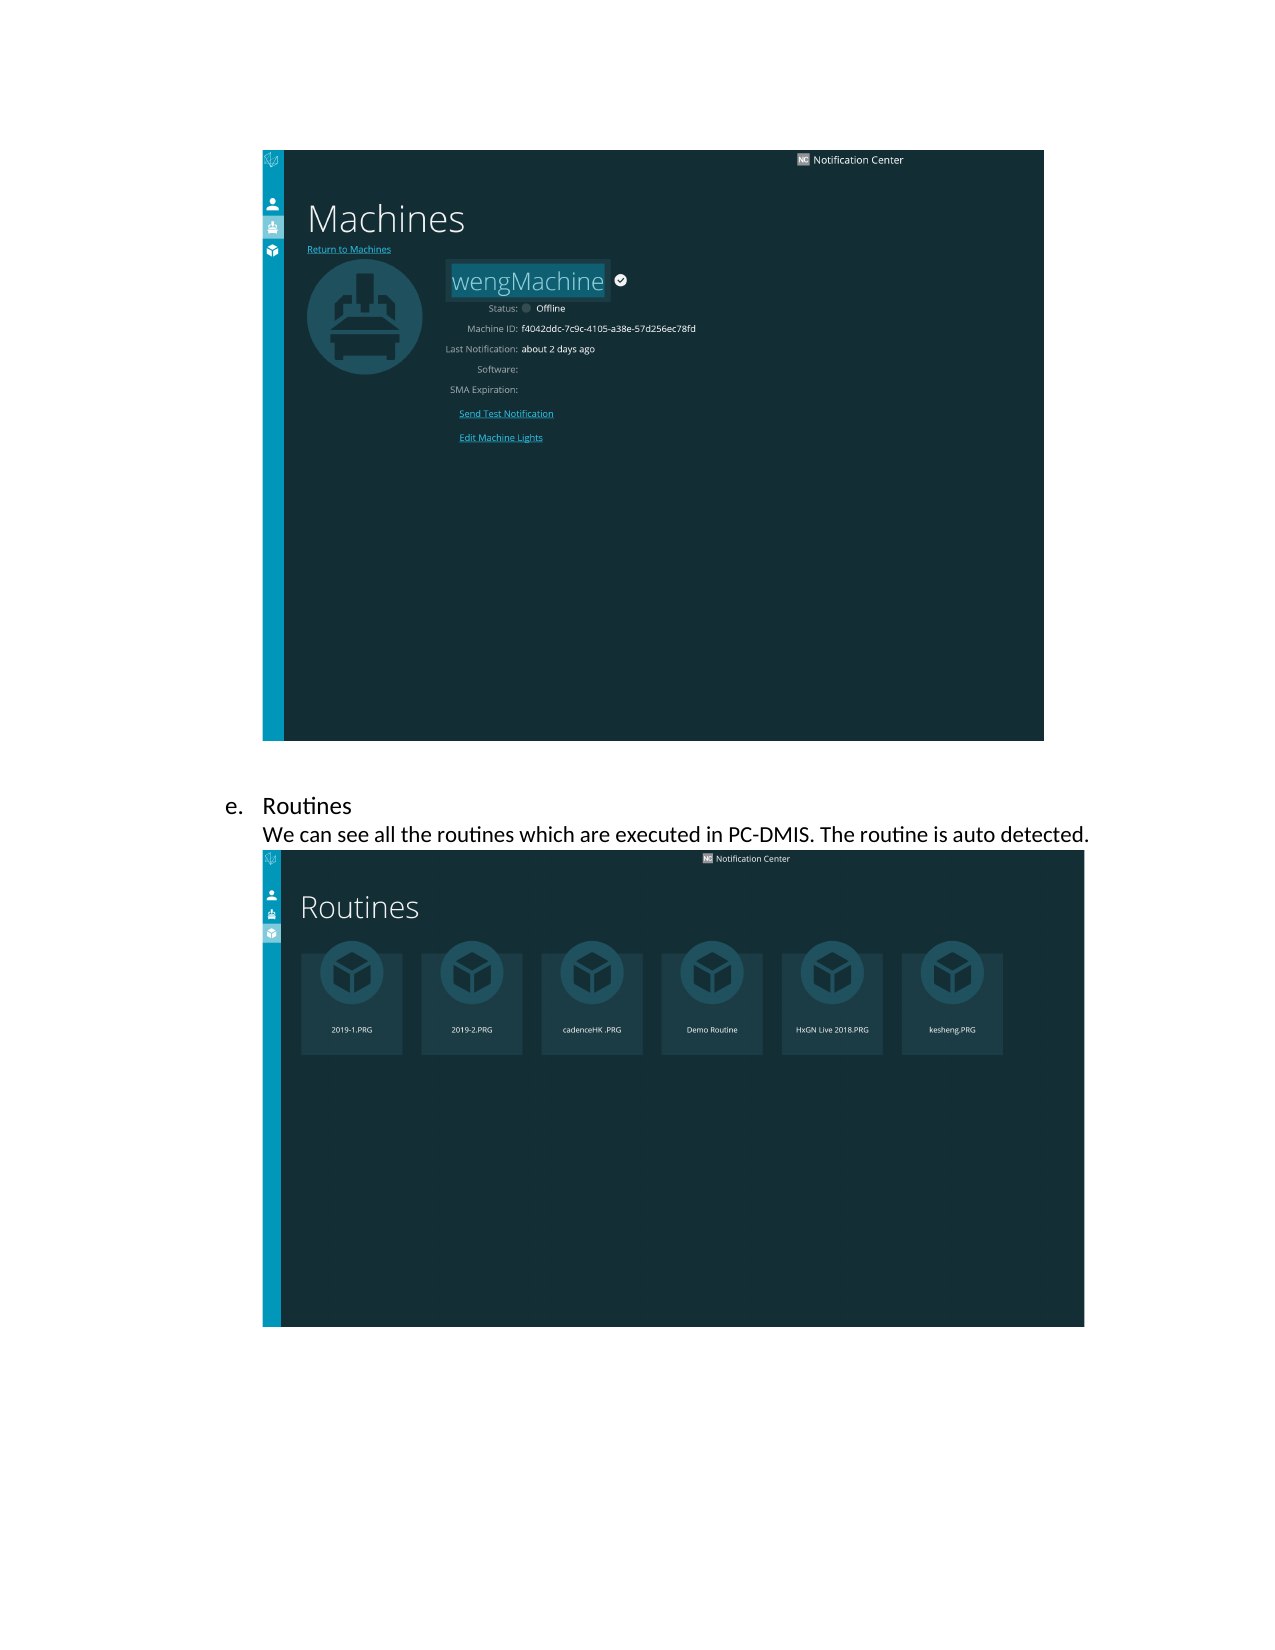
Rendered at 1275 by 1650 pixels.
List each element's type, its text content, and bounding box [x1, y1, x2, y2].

picture [262, 850, 1085, 1327]
picture [267, 199, 278, 210]
list Routines [225, 790, 1125, 821]
picture [267, 245, 278, 255]
list We can see all the routines which are executed in PC-DMIS. The routine is auto detected. [262, 821, 1125, 849]
picture [262, 150, 1044, 741]
